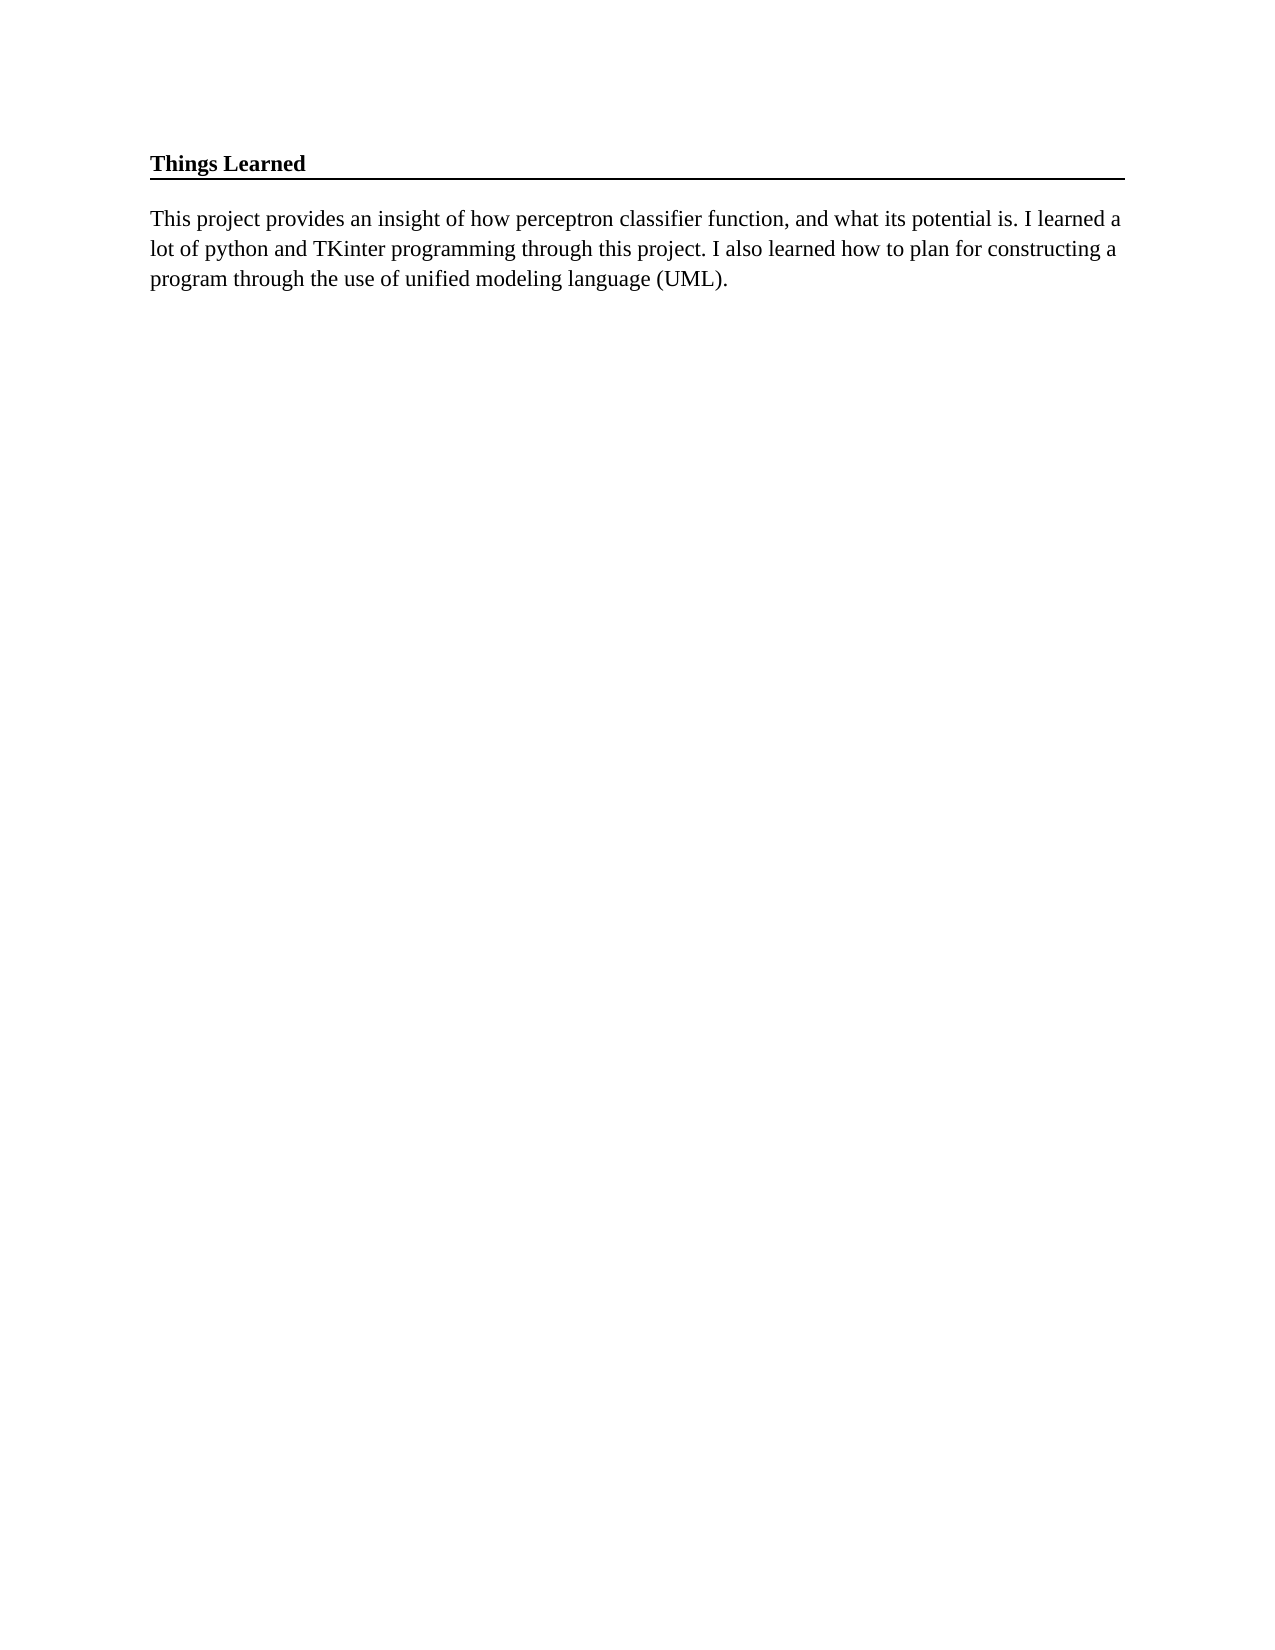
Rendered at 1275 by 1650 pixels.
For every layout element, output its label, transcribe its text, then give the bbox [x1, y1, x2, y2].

text This project provides an insight of how perceptron classifier function, and what its potential is. I learned a lot of python and TKinter programming through this project. I also learned how to plan for constructing a program through the use of unified modeling language (UML). [150, 205, 1125, 291]
text Things Learned [150, 150, 1125, 178]
